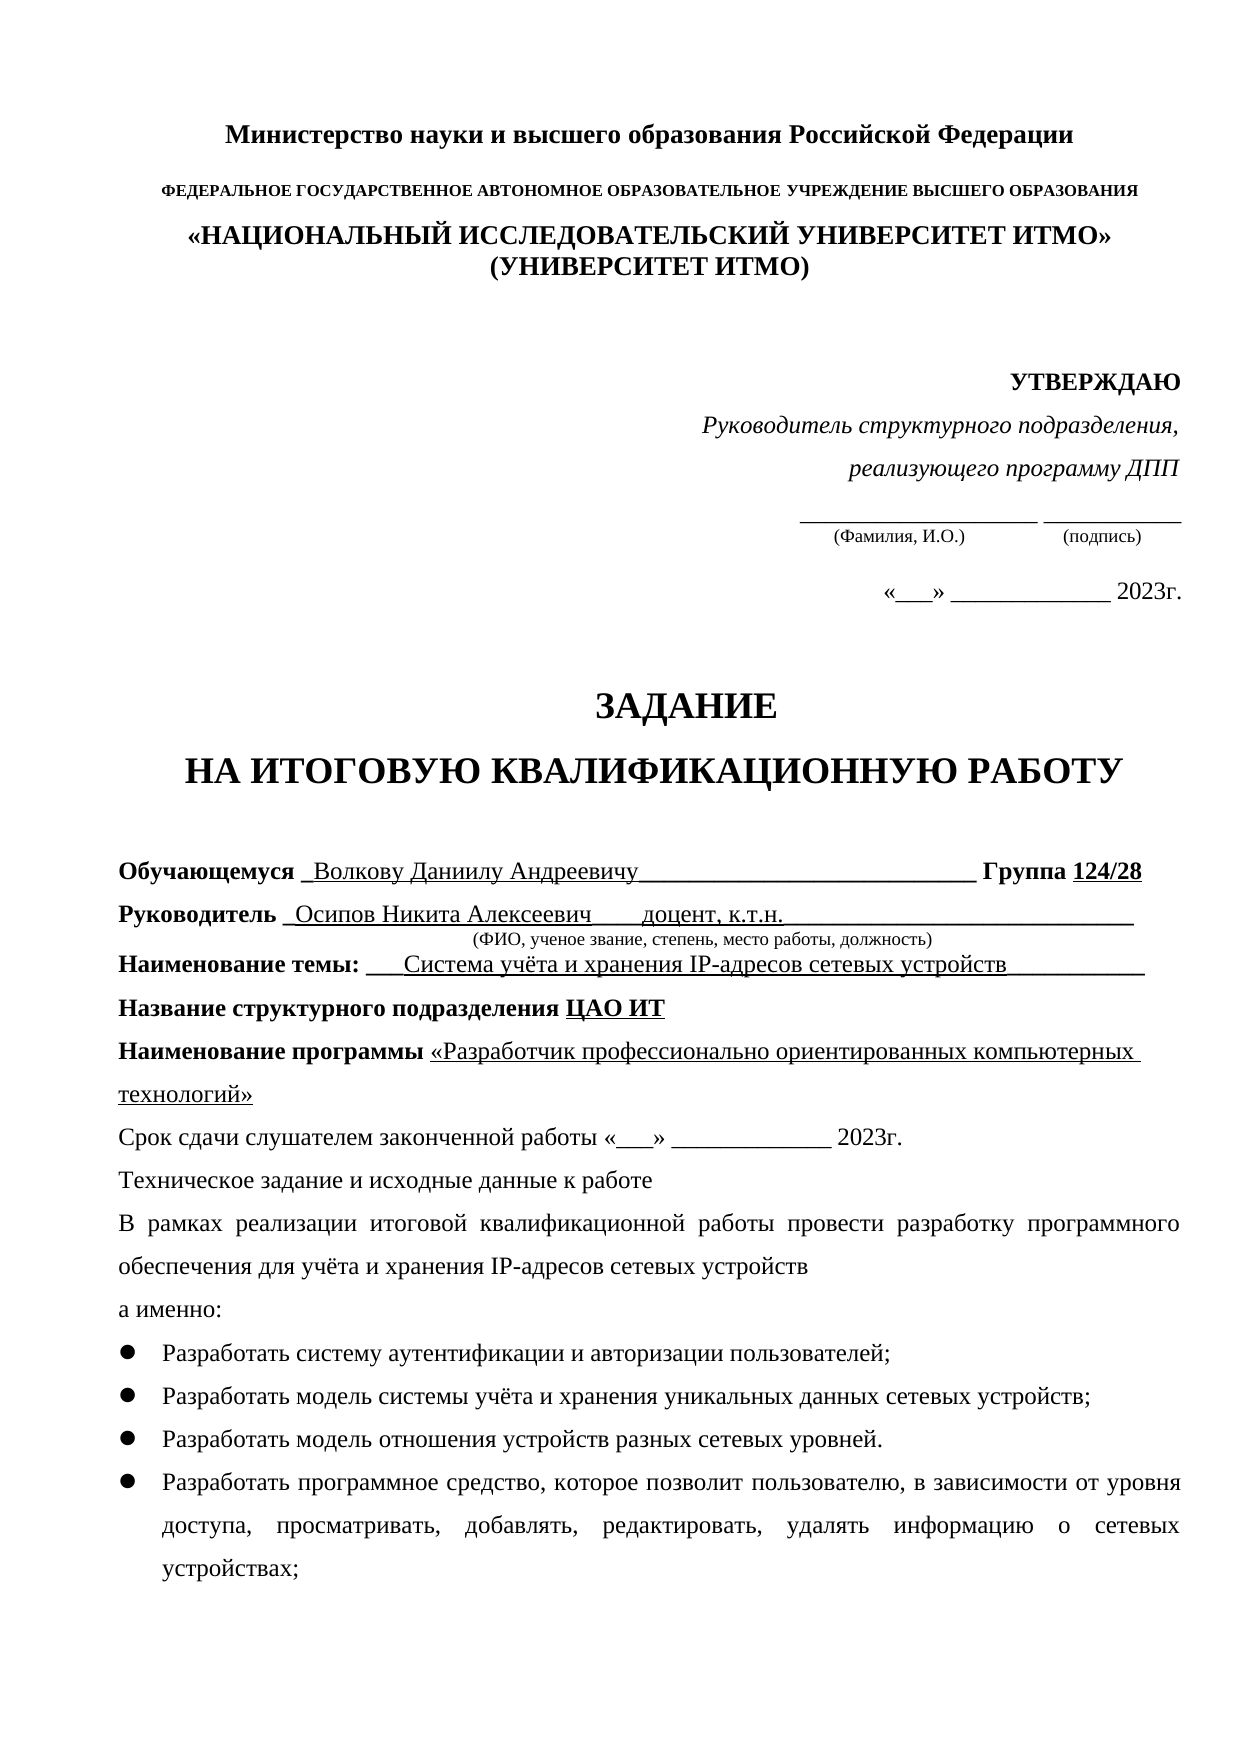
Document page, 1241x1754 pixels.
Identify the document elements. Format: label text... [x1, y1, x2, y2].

text Руководитель структурного подразделения, [118, 410, 1181, 439]
text Наименование программы «Разработчик профессионально ориентированных компьютерных технологий» [118, 1036, 1181, 1108]
text ___________________ ___________ [118, 497, 1181, 525]
text ЗАДАНИЕ НА ИТОГОВУЮ КВАЛИФИКАЦИОННУЮ РАБОТУ [118, 683, 1181, 791]
list Разработать систему аутентификации и авторизации пользователей; [118, 1338, 1181, 1366]
text «НАЦИОНАЛЬНЫЙ ИССЛЕДОВАТЕЛЬСКИЙ УНИВЕРСИТЕТ ИТМО» [118, 219, 1181, 250]
text Срок сдачи слушателем законченной работы «___» _____________ 2023г. [118, 1122, 1181, 1151]
text «___» _____________ 2023г. [118, 576, 1181, 604]
text Руководитель _Осипов Никита Алексеевич____доцент, к.т.н.____________________________ [118, 899, 1181, 928]
text Название структурного подразделения ЦАО ИТ [118, 993, 1181, 1021]
text Наименование темы: ___Система учёта и хранения IP-адресов сетевых устройств___________ [118, 949, 1181, 978]
text ФЕДЕРАЛЬНОЕ ГОСУДАРСТВЕННОЕ АВТОНОМНОЕ ОБРАЗОВАТЕЛЬНОЕ УЧРЕЖДЕНИЕ ВЫСШЕГО ОБРАЗОВАНИЯ [118, 180, 1181, 199]
list Разработать программное средство, которое позволит пользователю, в зависимости от уровня доступа, просматривать, добавлять, редактировать, удалять информацию о сетевых устройствах; [118, 1467, 1181, 1582]
text реализующего программу ДПП [118, 453, 1181, 482]
list Разработать модель отношения устройств разных сетевых уровней. [118, 1424, 1181, 1453]
text (Фамилия, И.О.) (подпись) [118, 525, 1181, 547]
text Обучающемуся _Волкову Даниилу Андреевичу___________________________ Группа 124/28 [118, 856, 1181, 885]
text Министерство науки и высшего образования Российской Федерации [118, 118, 1181, 149]
text УТВЕРЖДАЮ [118, 367, 1181, 396]
text а именно: [118, 1294, 1181, 1323]
text Техническое задание и исходные данные к работе [118, 1165, 1181, 1194]
text (ФИО, ученое звание, степень, место работы, должность) [118, 928, 1181, 949]
text В рамках реализации итоговой квалификационной работы провести разработку программного обеспечения для учёта и хранения IP-адресов сетевых устройств [118, 1208, 1181, 1280]
list Разработать модель системы учёта и хранения уникальных данных сетевых устройств; [118, 1381, 1181, 1409]
text (УНИВЕРСИТЕТ ИТМО) [118, 250, 1181, 281]
